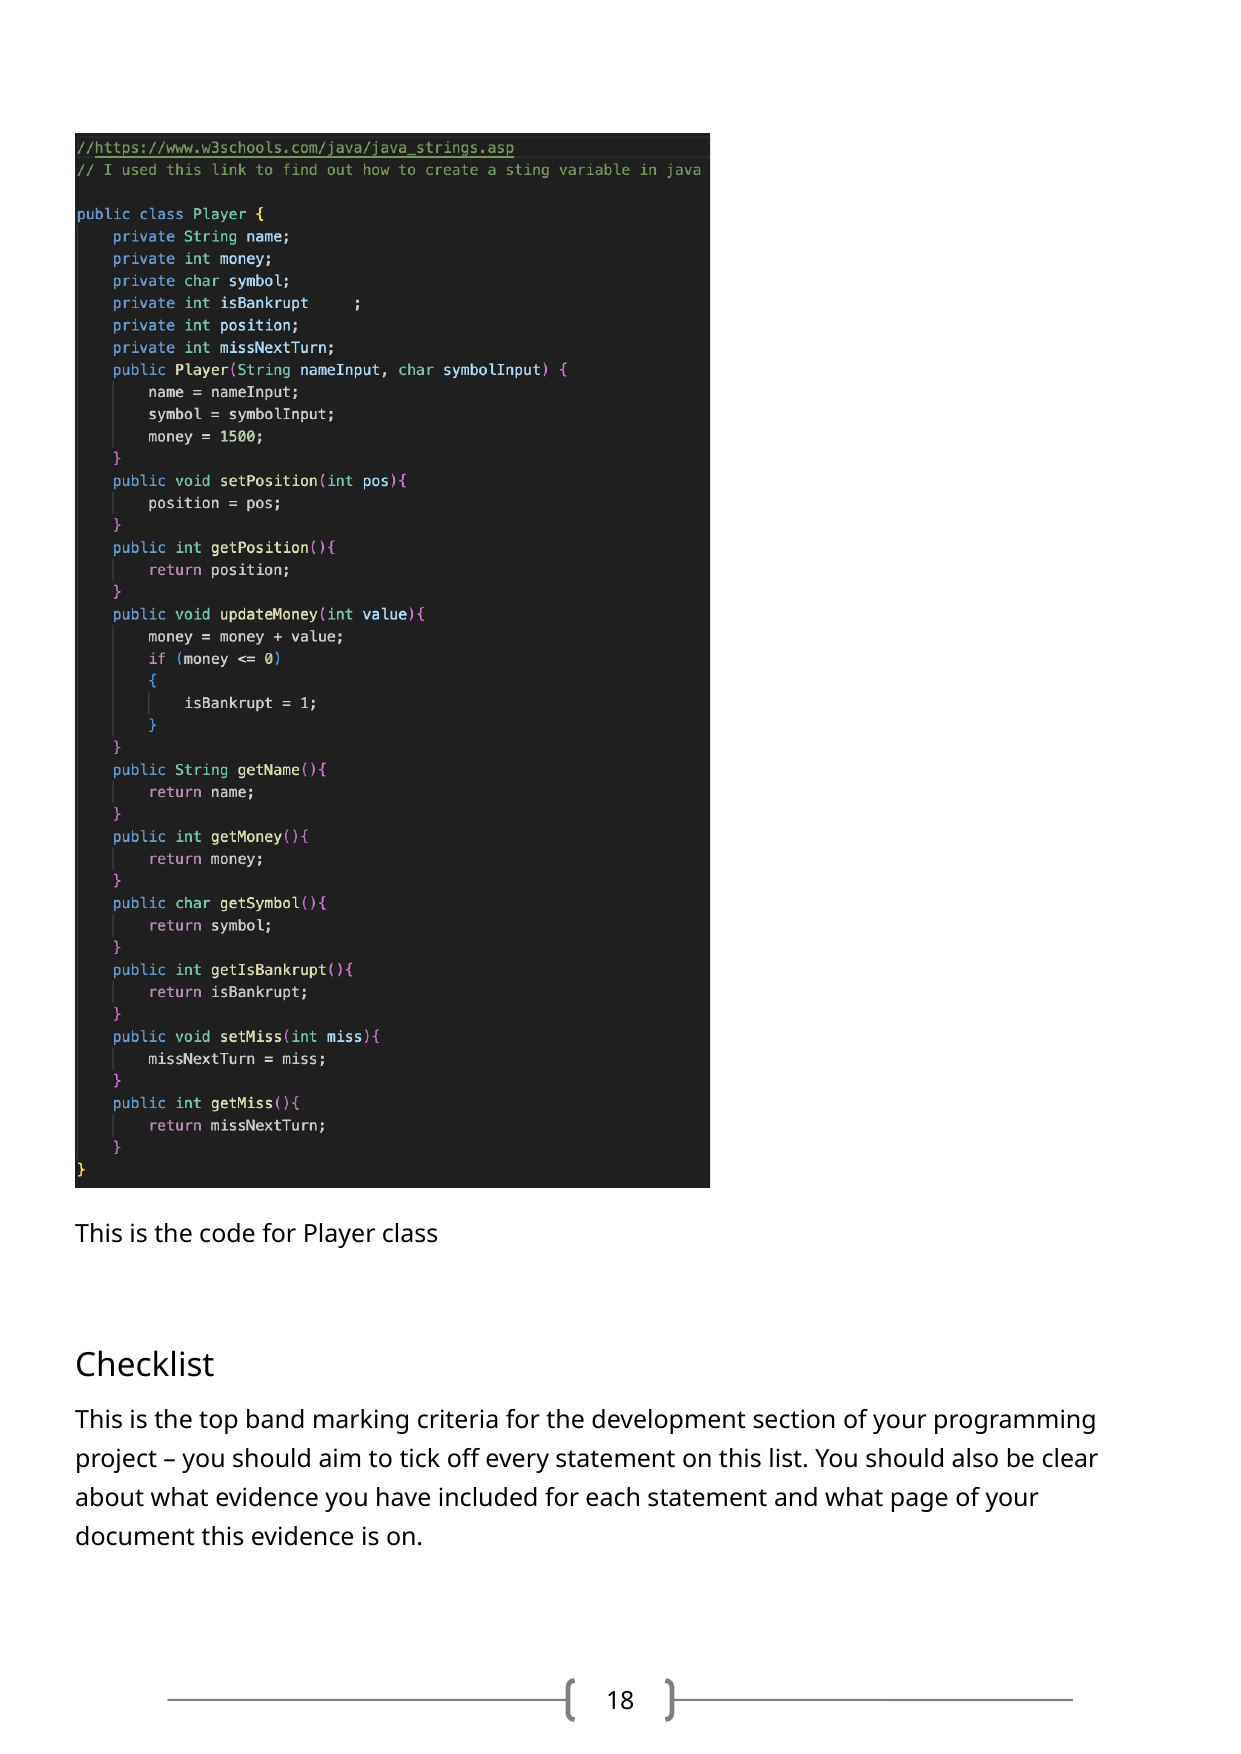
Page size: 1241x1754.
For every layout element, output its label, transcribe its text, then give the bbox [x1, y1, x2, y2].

subtitle Checklist [75, 1341, 1165, 1386]
picture [75, 133, 711, 1188]
text This is the top band marking criteria for the development section of your programming project – you should aim to tick off every statement on this list. You should also be clear about what evidence you have included for each statement and what page of your document this evidence is on. [75, 1401, 1165, 1553]
